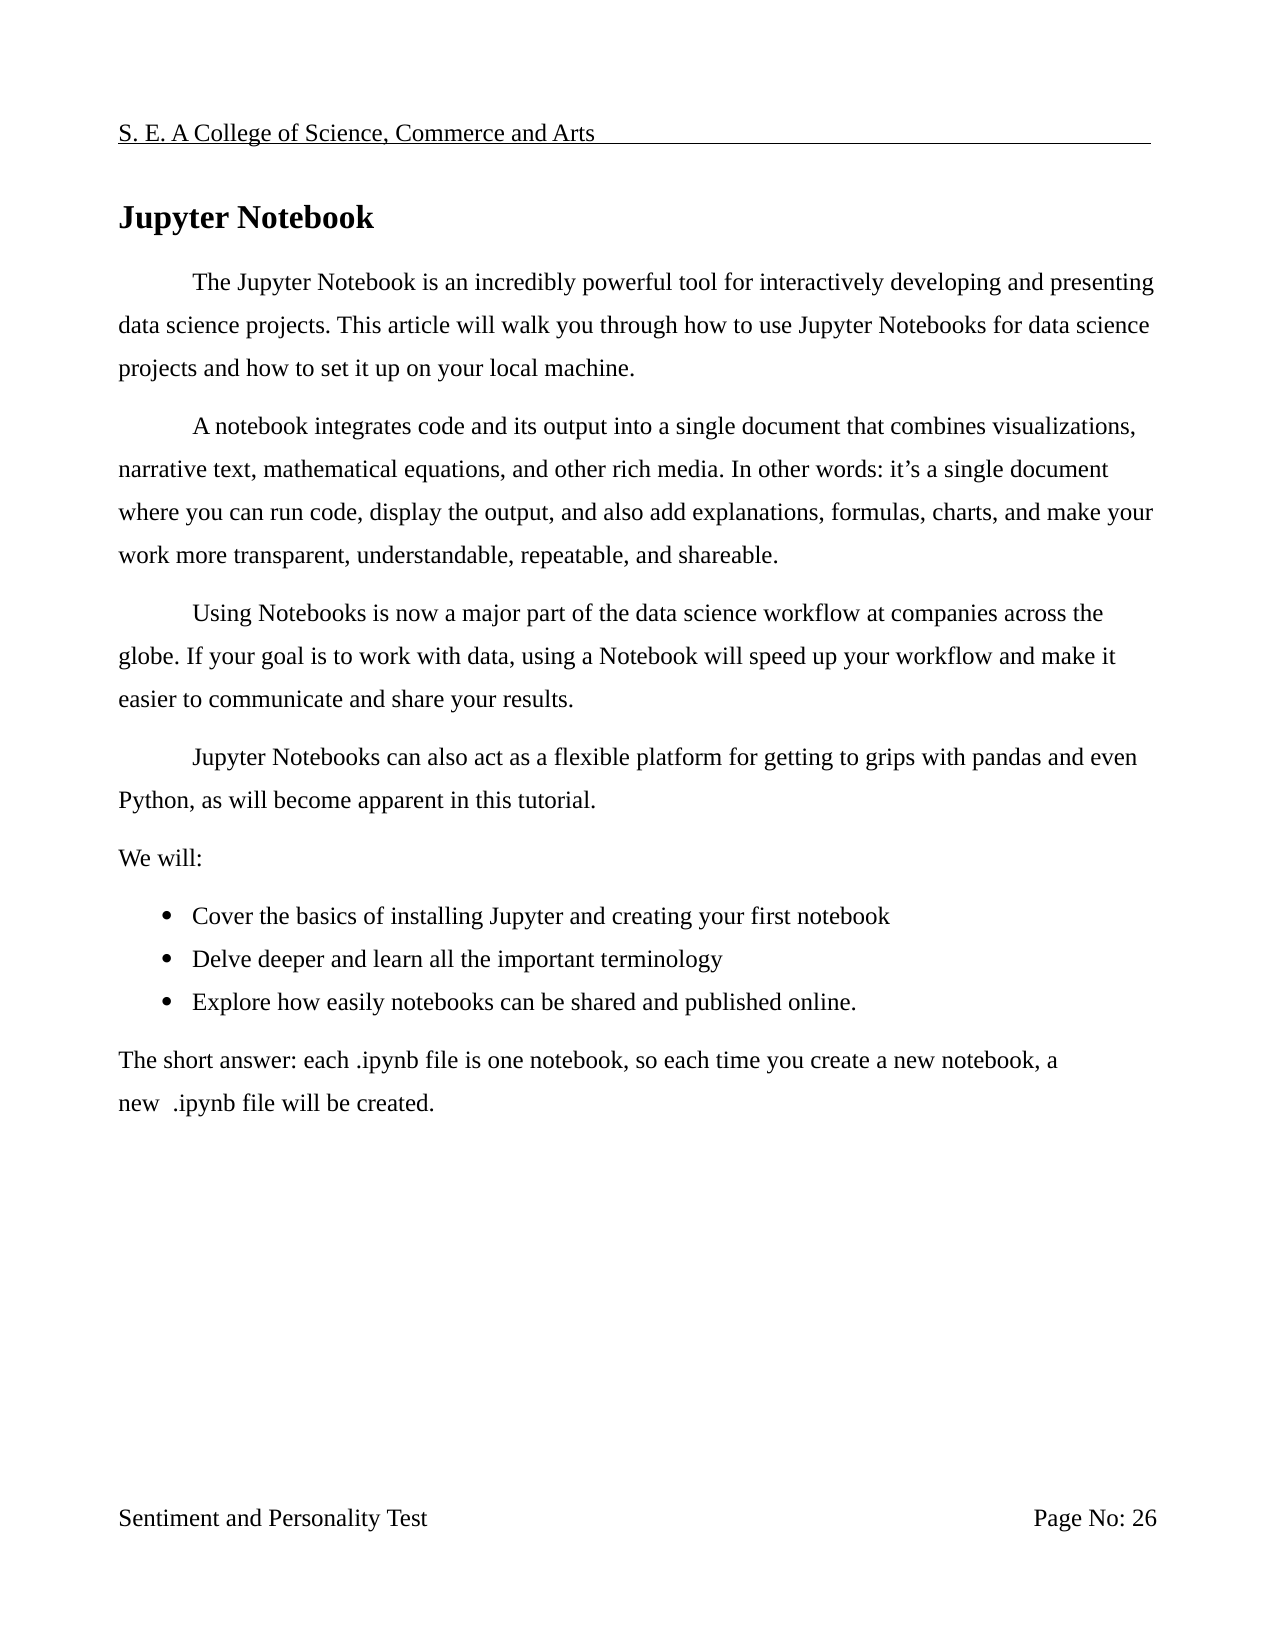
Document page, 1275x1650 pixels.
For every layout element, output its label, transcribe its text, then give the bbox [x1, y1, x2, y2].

list Delve deeper and learn all the important terminology [162, 944, 1157, 973]
text The Jupyter Notebook is an incredibly powerful tool for interactively developing and presenting data science projects. This article will walk you through how to use Jupyter Notebooks for data science projects and how to set it up on your local machine. [118, 267, 1157, 382]
text Jupyter Notebooks can also act as a flexible platform for getting to grips with pandas and even Python, as will become apparent in this tutorial. [118, 742, 1157, 814]
text The short answer: each .ipynb file is one notebook, so each time you create a new notebook, a new .ipynb file will be created. [118, 1045, 1157, 1117]
text We will: [118, 843, 1157, 872]
subtitle Jupyter Notebook [118, 197, 1157, 236]
text Using Notebooks is now a major part of the data science workflow at companies across the globe. If your goal is to work with data, using a Notebook will speed up your workflow and make it easier to communicate and share your results. [118, 598, 1157, 713]
list Explore how easily notebooks can be shared and published online. [162, 987, 1157, 1016]
list Cover the basics of installing Jupyter and creating your first notebook [162, 901, 1157, 929]
text A notebook integrates code and its output into a single document that combines visualizations, narrative text, mathematical equations, and other rich media. In other words: it’s a single document where you can run code, display the output, and also add explanations, formulas, charts, and make your work more transparent, understandable, repeatable, and shareable. [118, 411, 1157, 569]
